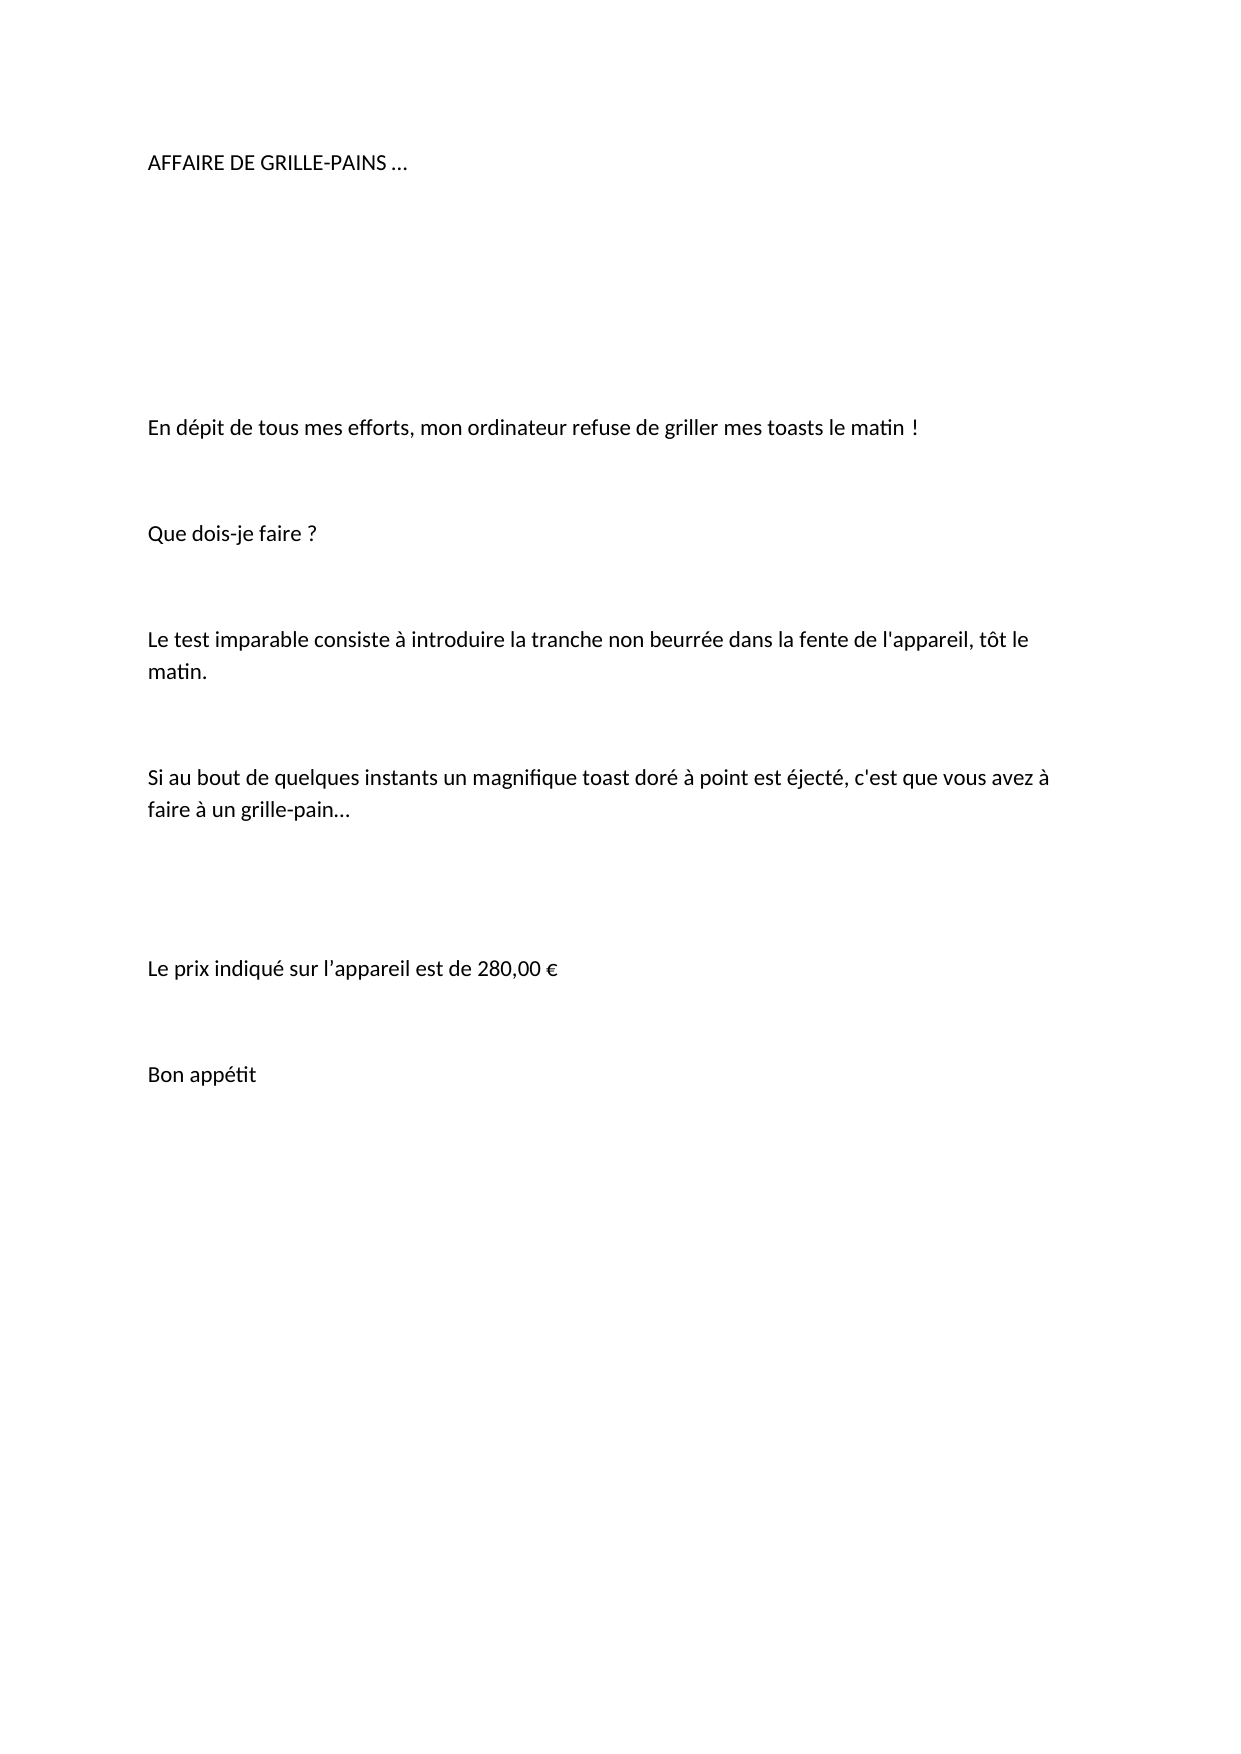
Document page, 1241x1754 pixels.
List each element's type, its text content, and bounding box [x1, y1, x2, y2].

text Que dois-je faire ? [148, 519, 1092, 547]
text En dépit de tous mes efforts, mon ordinateur refuse de griller mes toasts le matin ! [148, 413, 1092, 441]
text AFFAIRE DE GRILLE-PAINS … [148, 148, 1092, 176]
text Bon appétit [148, 1060, 1092, 1088]
text Si au bout de quelques instants un magnifique toast doré à point est éjecté, c'est que vous avez à faire à un grille-pain… [148, 763, 1092, 823]
text Le prix indiqué sur l’appareil est de 280,00 € [148, 954, 1092, 982]
text Le test imparable consiste à introduire la tranche non beurrée dans la fente de l'appareil, tôt le matin. [148, 625, 1092, 685]
